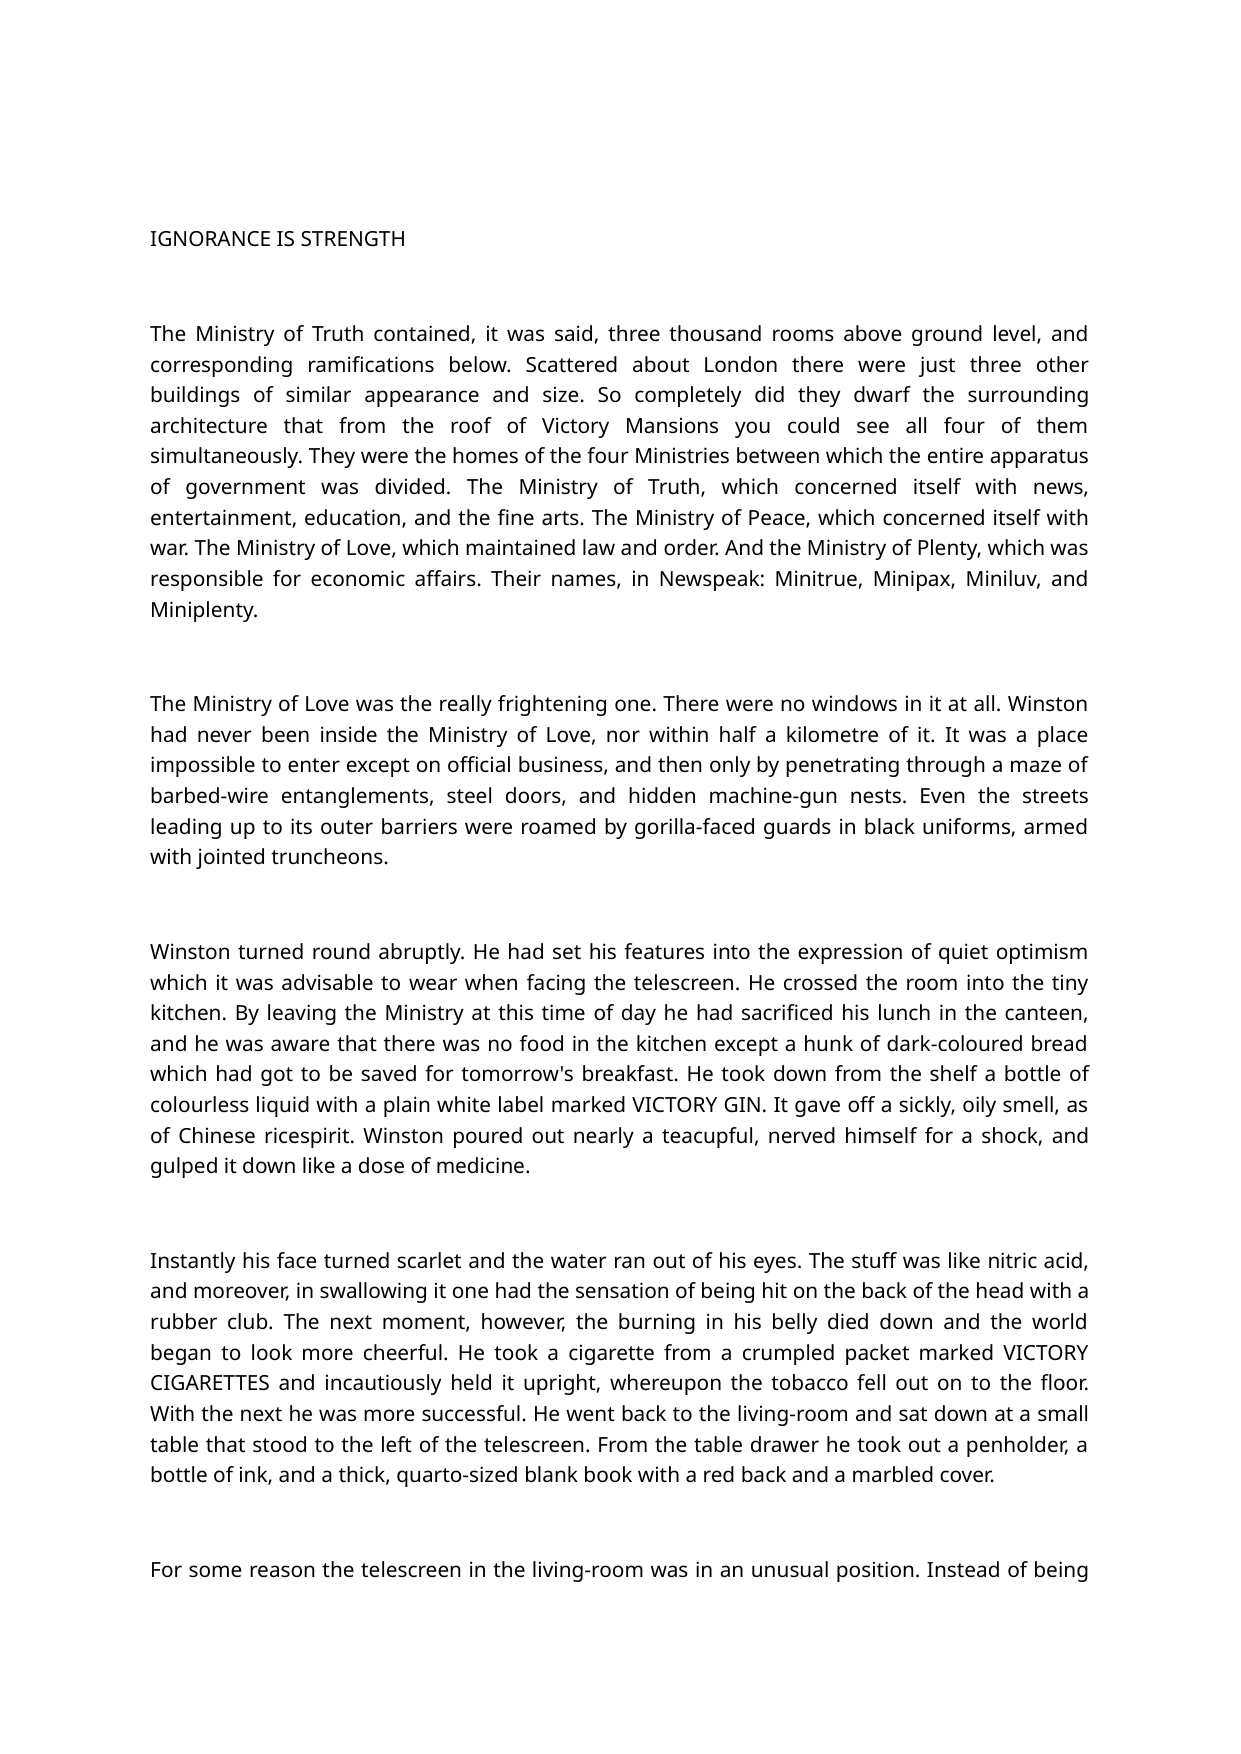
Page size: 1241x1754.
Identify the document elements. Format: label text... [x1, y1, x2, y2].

text IGNORANCE IS STRENGTH [150, 224, 1090, 253]
text The Ministry of Love was the really frightening one. There were no windows in it at all. Winston had never been inside the Ministry of Love, nor within half a kilometre of it. It was a place impossible to enter except on official business, and then only by penetrating through a maze of barbed-wire entanglements, steel doors, and hidden machine-gun nests. Even the streets leading up to its outer barriers were roamed by gorilla-faced guards in black uniforms, armed with jointed truncheons. [150, 689, 1090, 871]
text Instantly his face turned scarlet and the water ran out of his eyes. The stuff was like nitric acid, and moreover, in swallowing it one had the sensation of being hit on the back of the head with a rubber club. The next moment, however, the burning in his belly died down and the world began to look more cheerful. He took a cigarette from a crumpled packet marked VICTORY CIGARETTES and incautiously held it upright, whereupon the tobacco fell out on to the floor. With the next he was more successful. He went back to the living-room and sat down at a small table that stood to the left of the telescreen. From the table drawer he took out a penholder, a bottle of ink, and a thick, quarto-sized blank book with a red back and a marbled cover. [150, 1246, 1090, 1489]
text Winston turned round abruptly. He had set his features into the expression of quiet optimism which it was advisable to wear when facing the telescreen. He crossed the room into the tiny kitchen. By leaving the Ministry at this time of day he had sacrificed his lunch in the canteen, and he was aware that there was no food in the kitchen except a hunk of dark-coloured bread which had got to be saved for tomorrow's breakfast. He took down from the shelf a bottle of colourless liquid with a plain white label marked VICTORY GIN. It gave off a sickly, oily smell, as of Chinese ricespirit. Winston poured out nearly a teacupful, nerved himself for a shock, and gulped it down like a dose of medicine. [150, 937, 1090, 1180]
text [150, 1555, 1090, 1583]
text The Ministry of Truth contained, it was said, three thousand rooms above ground level, and corresponding ramifications below. Scattered about London there were just three other buildings of similar appearance and size. So completely did they dwarf the surrounding architecture that from the roof of Victory Mansions you could see all four of them simultaneously. They were the homes of the four Ministries between which the entire apparatus of government was divided. The Ministry of Truth, which concerned itself with news, entertainment, education, and the fine arts. The Ministry of Peace, which concerned itself with war. The Ministry of Love, which maintained law and order. And the Ministry of Plenty, which was responsible for economic affairs. Their names, in Newspeak: Minitrue, Minipax, Miniluv, and Miniplenty. [150, 319, 1090, 623]
